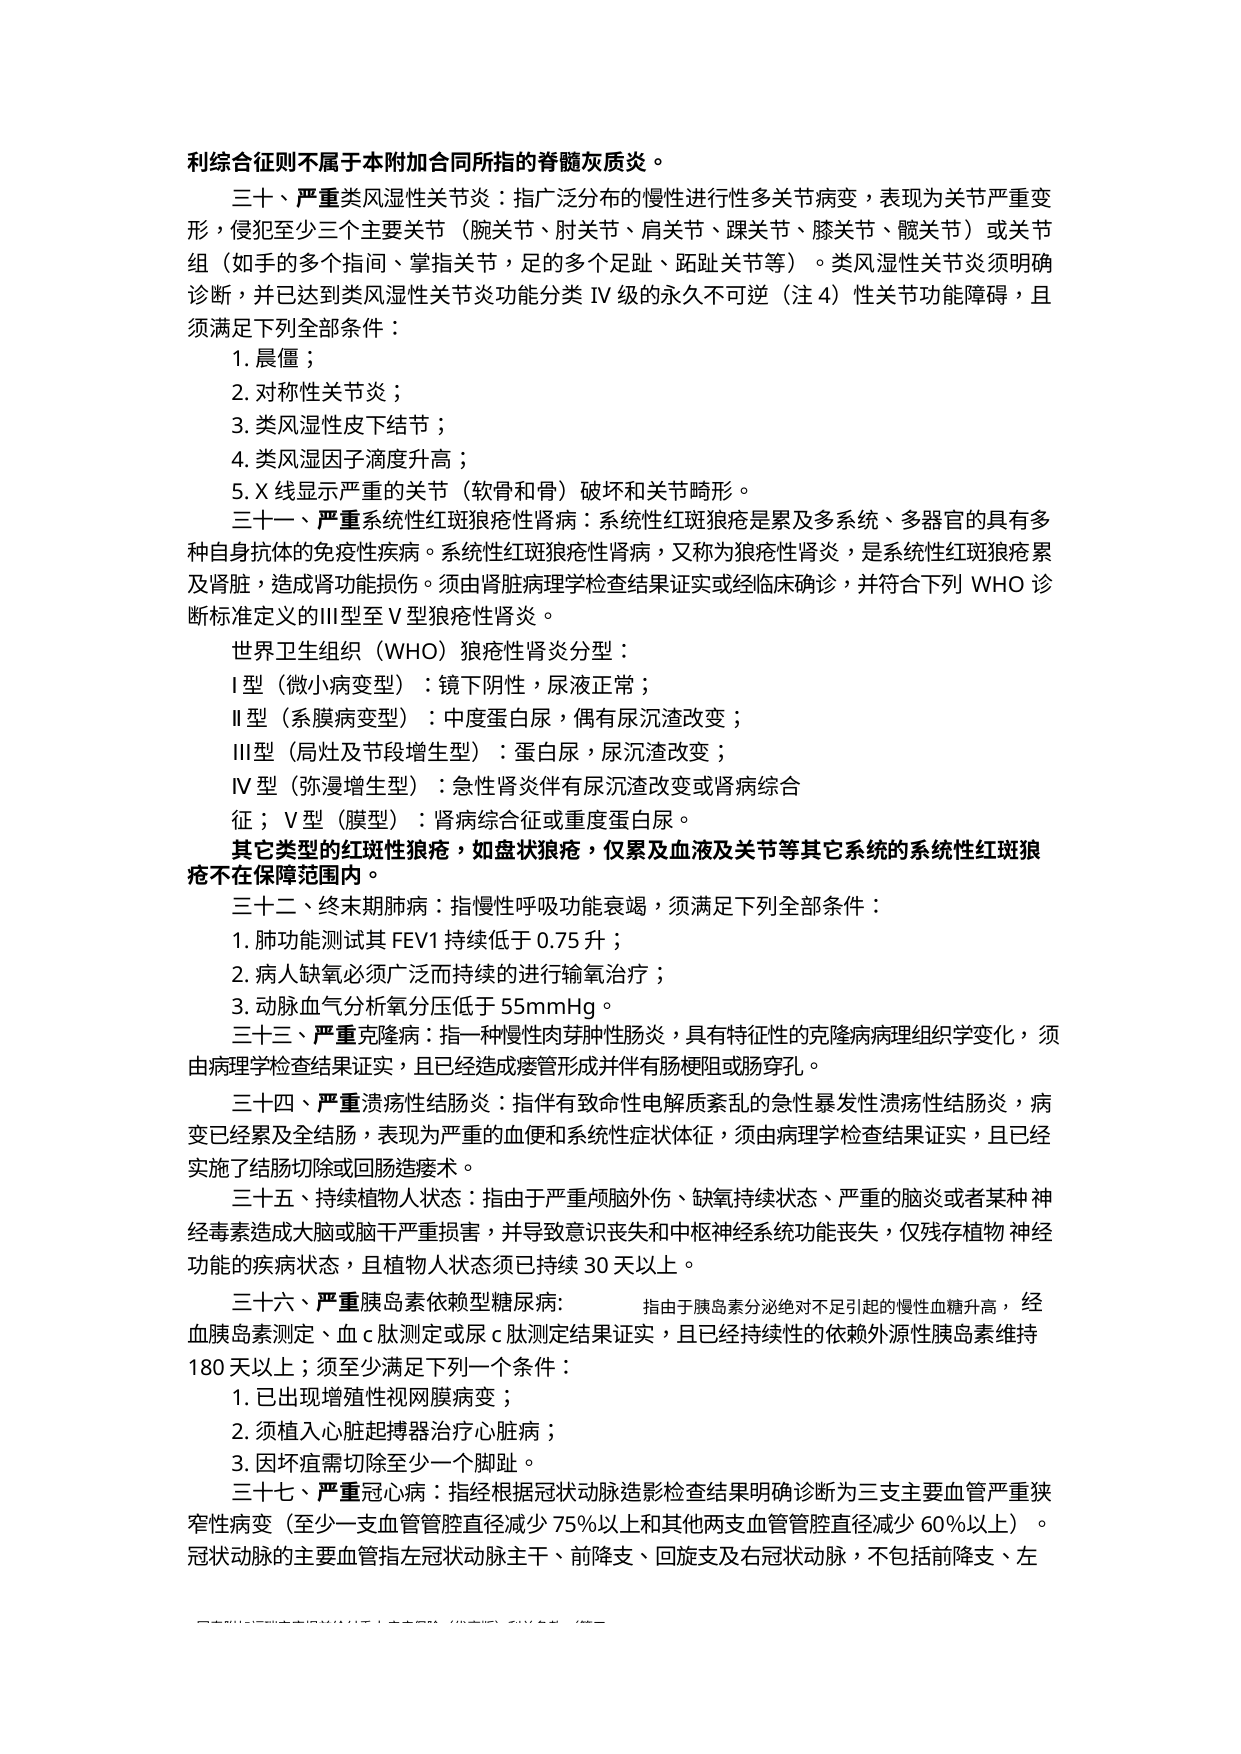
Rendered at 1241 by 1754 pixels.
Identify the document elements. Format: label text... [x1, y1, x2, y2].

subtitle 利综合征则不属于本附加合同所指的脊髓灰质炎。 [187, 146, 1076, 177]
text 3. 因坏疽需切除至少一个脚趾。 [231, 1449, 1076, 1477]
text 三十五、持续植物人状态：指由于严重颅脑外伤、缺氧持续状态、严重的脑炎或者某种神经毒素造成大脑或脑干严重损害，并导致意识丧失和中枢神经系统功能丧失，仅残存植物神经功能的疾病状态，且植物人状态须已持续30天以上。 [187, 1183, 1053, 1280]
text 2. 须植入心脏起搏器治疗心脏病； [231, 1416, 1076, 1446]
text 3. 动脉血气分析氧分压低于55mmHg。 [231, 993, 1076, 1020]
text 三十二、终末期肺病：指慢性呼吸功能衰竭，须满足下列全部条件： 1. 肺功能测试其FEV1持续低于0.75升； [231, 891, 907, 954]
text 三十一、严重系统性红斑狼疮性肾病：系统性红斑狼疮是累及多系统、多器官的具有多种自身抗体的免疫性疾病。系统性红斑狼疮性肾病，又称为狼疮性肾炎，是系统性红斑狼疮累及肾脏，造成肾功能损伤。须由肾脏病理学检查结果证实或经临床确诊，并符合下列 WHO 诊断标准定义的Ⅲ型至Ⅴ型狼疮性肾炎。 [187, 505, 1053, 631]
text 1. 晨僵； [231, 343, 1076, 373]
text 世界卫生组织（WHO）狼疮性肾炎分型： [231, 636, 1076, 666]
text 三十、严重类风湿性关节炎：指广泛分布的慢性进行性多关节病变，表现为关节严重变形，侵犯至少三个主要关节（腕关节、肘关节、肩关节、踝关节、膝关节、髋关节）或关节组（如手的多个指间、掌指关节，足的多个足趾、跖趾关节等）。类风湿性关节炎须明确诊断，并已达到类风湿性关节炎功能分类 IV 级的永久不可逆（注 4）性关节功能障碍，且须满足下列全部条件： [187, 180, 1053, 343]
text 三十七、严重冠心病：指经根据冠状动脉造影检查结果明确诊断为三支主要血管严重狭窄性病变（至少一支血管管腔直径减少75％以上和其他两支血管管腔直径减少60％以上）。冠状动脉的主要血管指左冠状动脉主干、前降支、回旋支及右冠状动脉，不包括前降支、左 [187, 1477, 1053, 1571]
subtitle 其它类型的红斑性狼疮，如盘状狼疮，仅累及血液及关节等其它系统的系统性红斑狼疮不在保障范围内。 [187, 839, 1053, 889]
text 4. 类风湿因子滴度升高； [231, 444, 1076, 474]
text 2. 病人缺氧必须广泛而持续的进行输氧治疗； [231, 959, 1076, 989]
text Ⅳ型（弥漫增生型）：急性肾炎伴有尿沉渣改变或肾病综合征； Ⅴ型（膜型）：肾病综合征或重度蛋白尿。 [231, 771, 844, 835]
text 三十四、严重溃疡性结肠炎：指伴有致命性电解质紊乱的急性暴发性溃疡性结肠炎，病变已经累及全结肠，表现为严重的血便和系统性症状体征，须由病理学检查结果证实，且已经实施了结肠切除或回肠造瘘术。 [187, 1085, 1053, 1183]
text 三十六、严重胰岛素依赖型糖尿病: 指由于胰岛素分泌绝对不足引起的慢性血糖升高， 经血胰岛素测定、血c肽测定或尿c肽测定结果证实，且已经持续性的依赖外源性胰岛素维持180天以上；须至少满足下列一个条件： [187, 1284, 1064, 1382]
text 5. X 线显示严重的关节（软骨和骨）破坏和关节畸形。 [231, 477, 1076, 505]
text Ⅰ型（微小病变型）：镜下阴性，尿液正常； [231, 670, 1076, 699]
text 1. 已出现增殖性视网膜病变； [231, 1382, 1076, 1412]
text 3. 类风湿性皮下结节； [231, 410, 1076, 440]
text 三十三、严重克隆病：指一种慢性肉芽肿性肠炎，具有特征性的克隆病病理组织学变化， 须由病理学检查结果证实，且已经造成瘘管形成并伴有肠梗阻或肠穿孔。 [187, 1020, 1064, 1081]
text 2. 对称性关节炎； [231, 377, 1076, 407]
text Ⅱ型（系膜病变型）：中度蛋白尿，偶有尿沉渣改变； Ⅲ型（局灶及节段增生型）：蛋白尿，尿沉渣改变； [231, 703, 763, 767]
